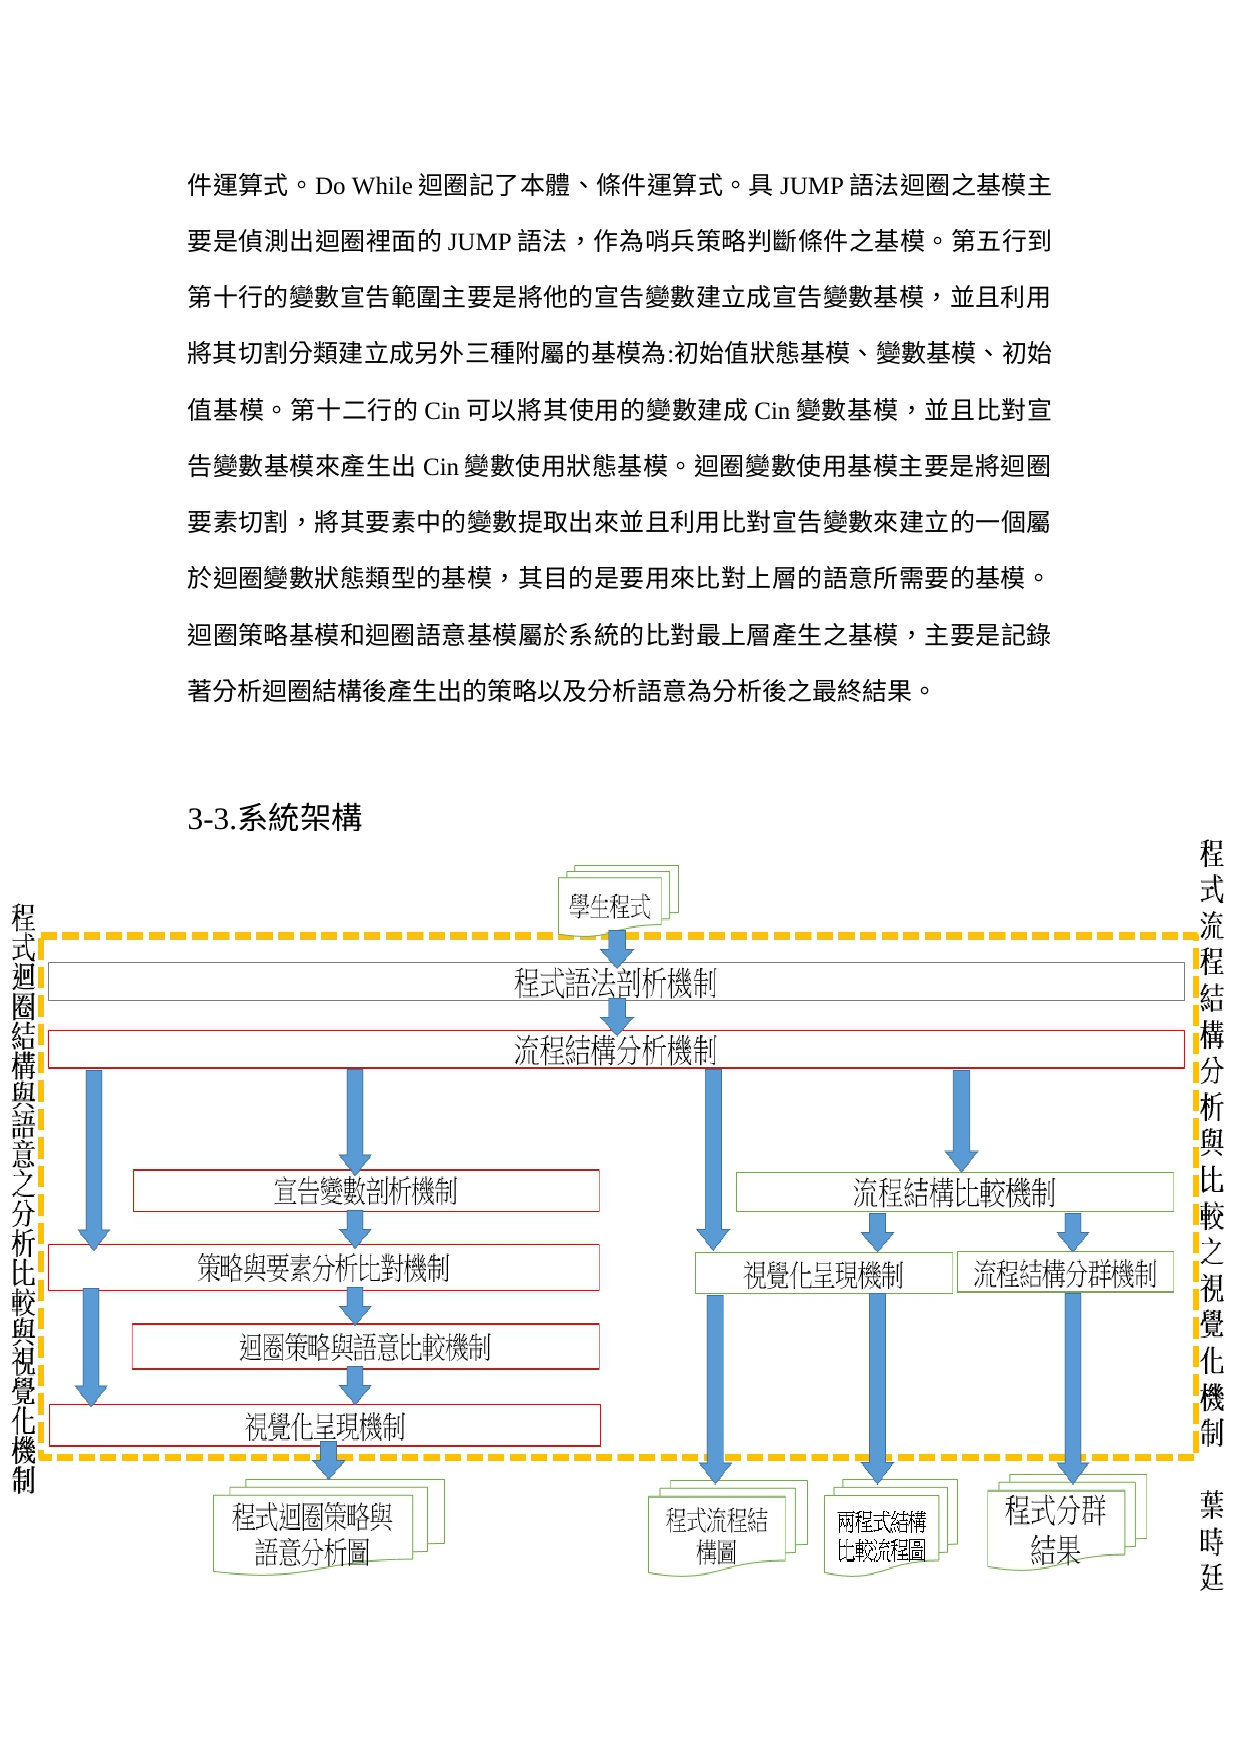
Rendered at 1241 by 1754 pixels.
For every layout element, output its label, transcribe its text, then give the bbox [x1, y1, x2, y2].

list 系統架構 [187, 778, 1053, 831]
picture [9, 831, 1225, 1594]
